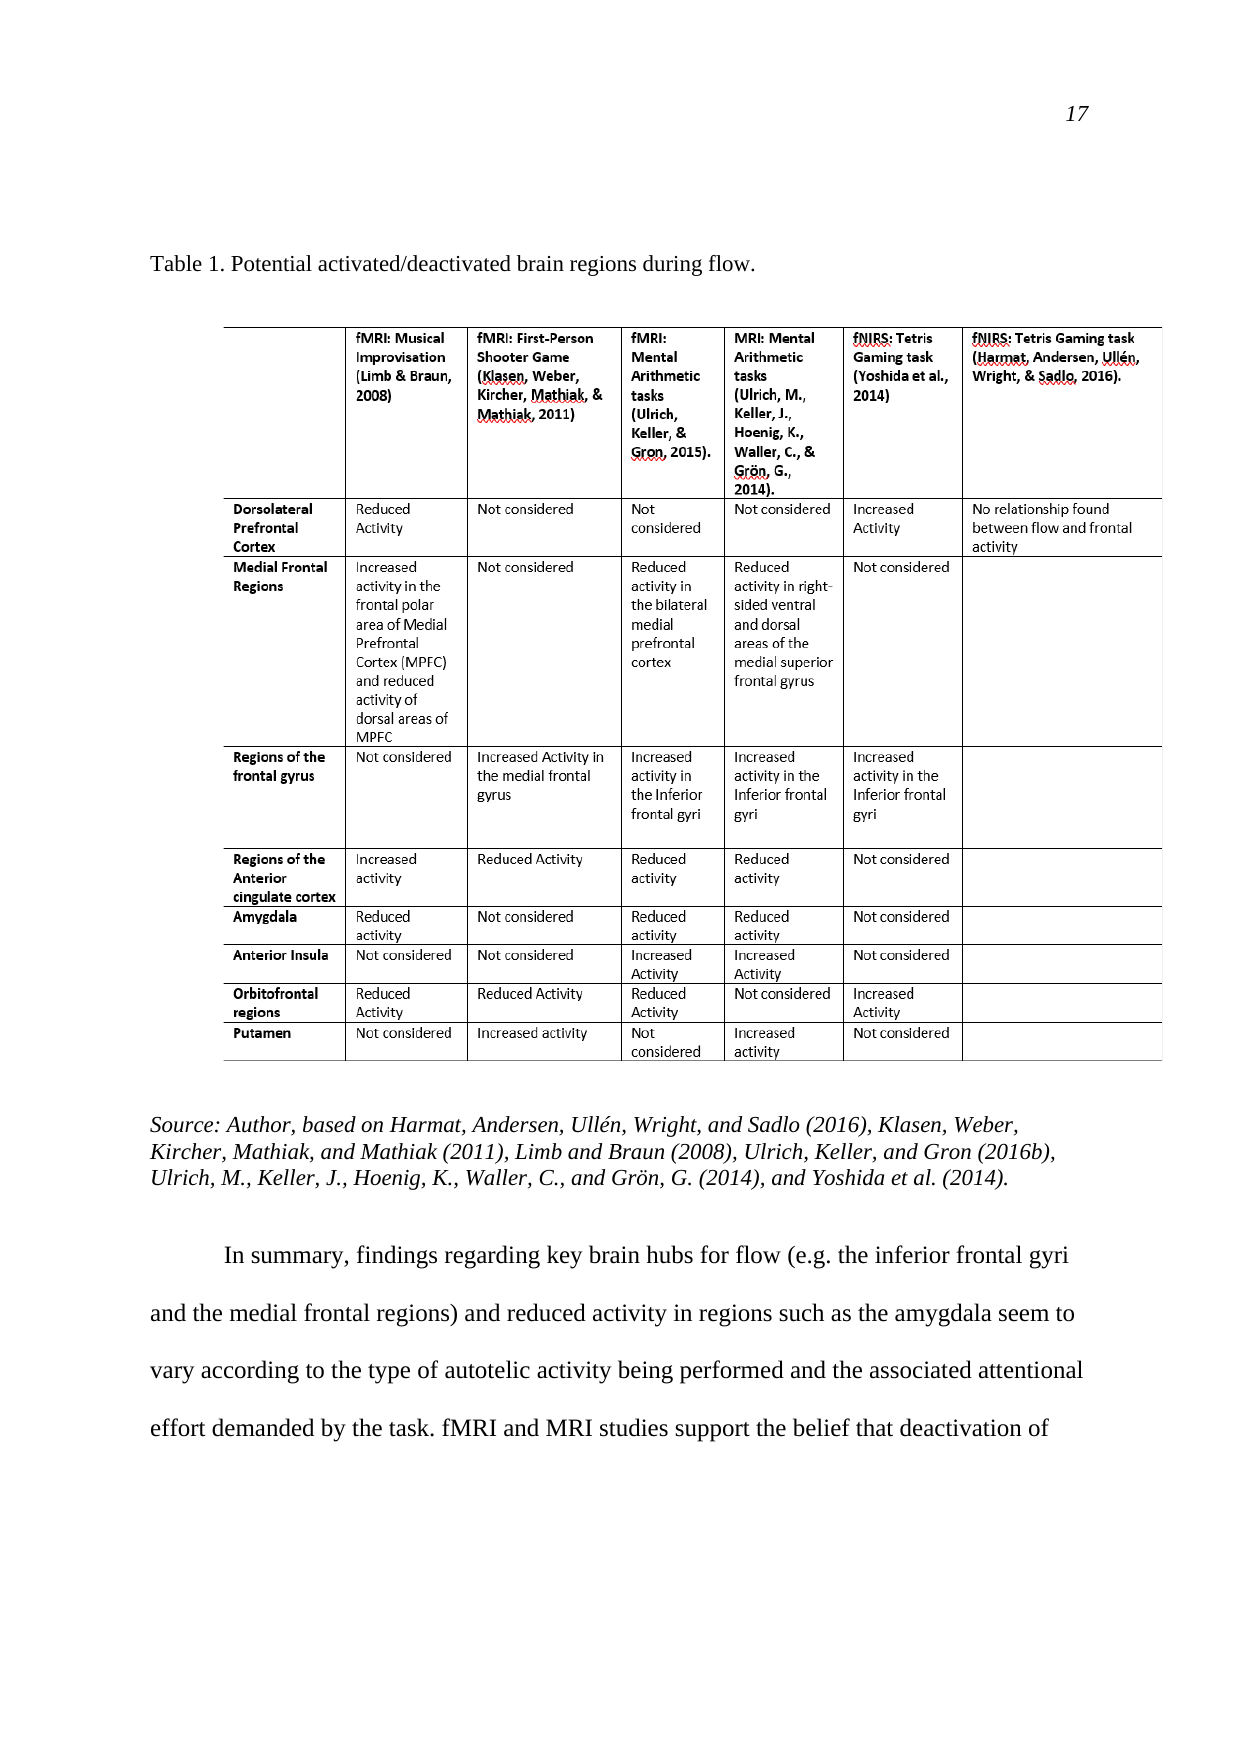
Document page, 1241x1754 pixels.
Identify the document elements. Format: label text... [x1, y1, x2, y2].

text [150, 1241, 1090, 1442]
picture [223, 326, 1163, 1061]
title Table 1. Potential activated/deactivated brain regions during flow. [150, 250, 1090, 277]
text Source: Author, based on Harmat, Andersen, Ullén, Wright, and Sadlo (2016), Klasen, Weber, Kircher, Mathiak, and Mathiak (2011), Limb and Braun (2008), Ulrich, Keller, and Gron (2016b), Ulrich, M., Keller, J., Hoenig, K., Waller, C., and Grön, G. (2014), and Yoshida et al. (2014). [150, 1111, 1090, 1191]
